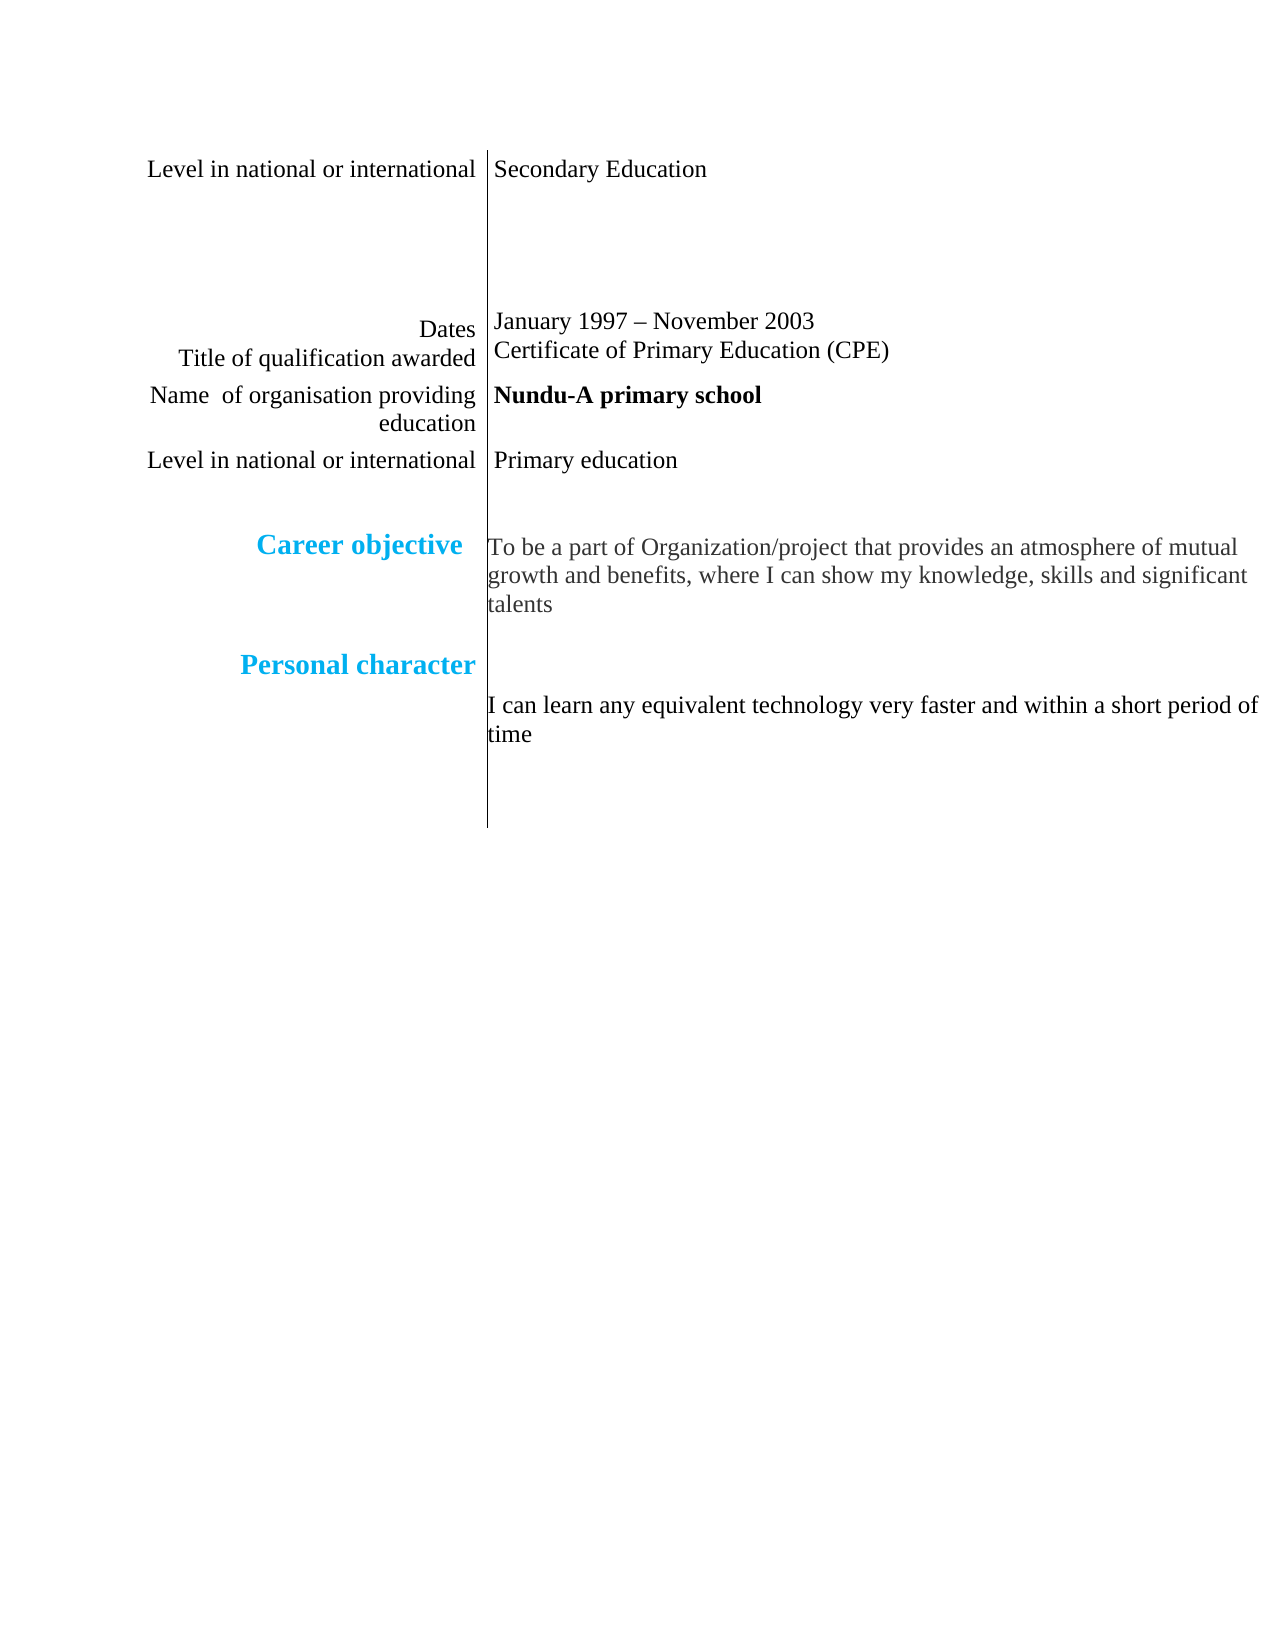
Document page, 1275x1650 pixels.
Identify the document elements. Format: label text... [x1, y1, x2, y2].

table_cell January 1997 – November 2003 Certificate of Primary Education (CPE) [488, 302, 1274, 376]
table_cell Level in national or international [113, 150, 487, 302]
table_cell Primary education To be a part of Organization/project that provides an atmosphere of mutual growth and benefits, where I can show my knowledge, skills and significant talents I can learn any equivalent technology very faster and within a short period of time [488, 441, 1274, 828]
table_cell Dates Title of qualification awarded [113, 302, 487, 376]
table_cell Name of organisation providing education [113, 376, 487, 441]
table_cell Nundu-A primary school [488, 376, 1274, 441]
table_cell Secondary Education [488, 150, 1274, 302]
table_cell Level in national or international Career objective Personal character [113, 441, 487, 828]
